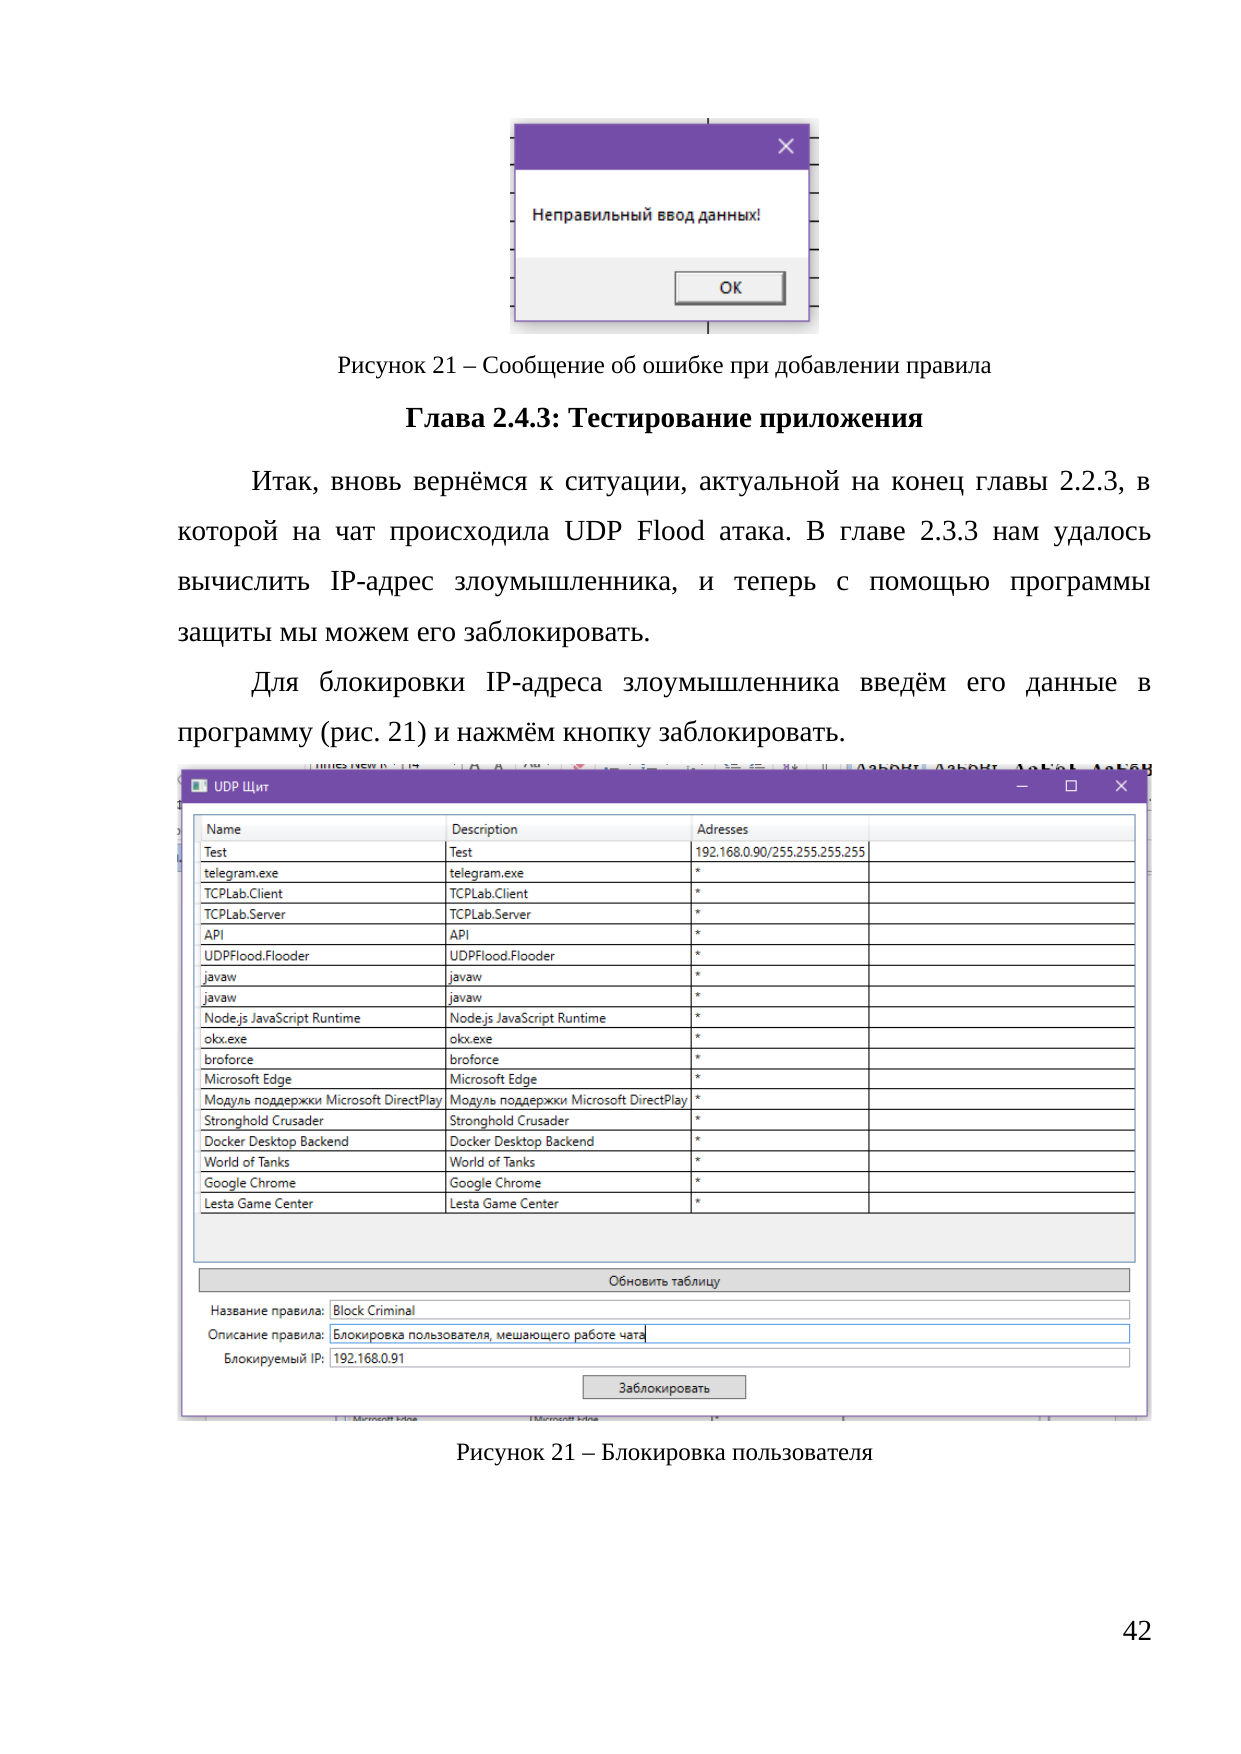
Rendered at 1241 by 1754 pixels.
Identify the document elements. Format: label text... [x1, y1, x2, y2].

subtitle Глава 2.4.3: Тестирование приложения [177, 400, 1152, 433]
text Рисунок 21 – Сообщение об ошибке при добавлении правила [177, 350, 1152, 379]
text Для блокировки IP-адреса злоумышленника введём его данные в программу (рис. 21) и нажмём кнопку заблокировать. [177, 664, 1152, 748]
text Рисунок 21 – Блокировка пользователя [177, 1437, 1152, 1466]
picture [510, 118, 819, 334]
text Итак, вновь вернёмся к ситуации, актуальной на конец главы 2.2.3, в которой на чат происходила UDP Flood атака. В главе 2.3.3 нам удалось вычислить IP-адрес злоумышленника, и теперь с помощью программы защиты мы можем его заблокировать. [177, 463, 1152, 647]
picture [177, 764, 1152, 1421]
